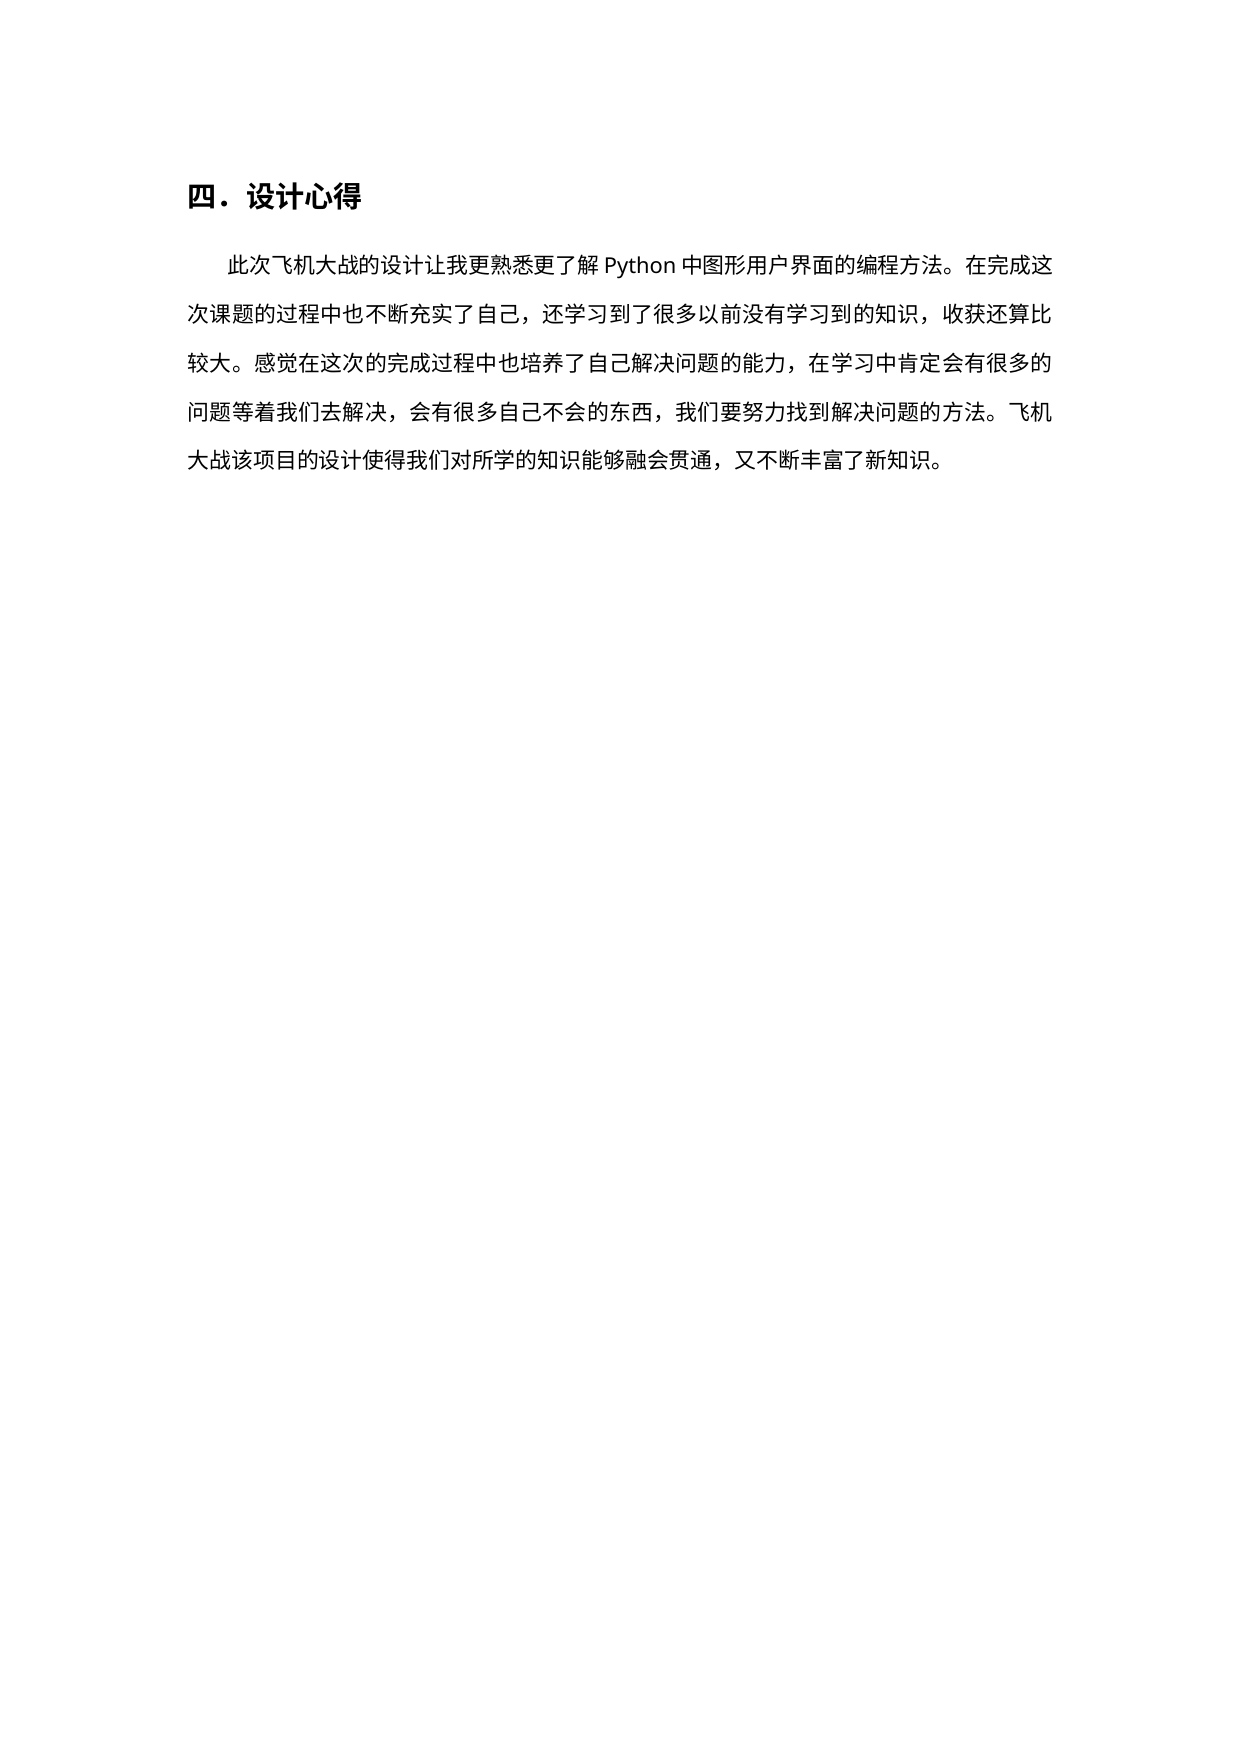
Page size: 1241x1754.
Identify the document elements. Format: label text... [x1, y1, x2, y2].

text 四．设计心得 [187, 162, 1053, 227]
text 此次飞机大战的设计让我更熟悉更了解Python中图形用户界面的编程方法。在完成这次课题的过程中也不断充实了自己，还学习到了很多以前没有学习到的知识，收获还算比较大。感觉在这次的完成过程中也培养了自己解决问题的能力，在学习中肯定会有很多的问题等着我们去解决，会有很多自己不会的东西，我们要努力找到解决问题的方法。飞机大战该项目的设计使得我们对所学的知识能够融会贯通，又不断丰富了新知识。 [187, 248, 1053, 476]
